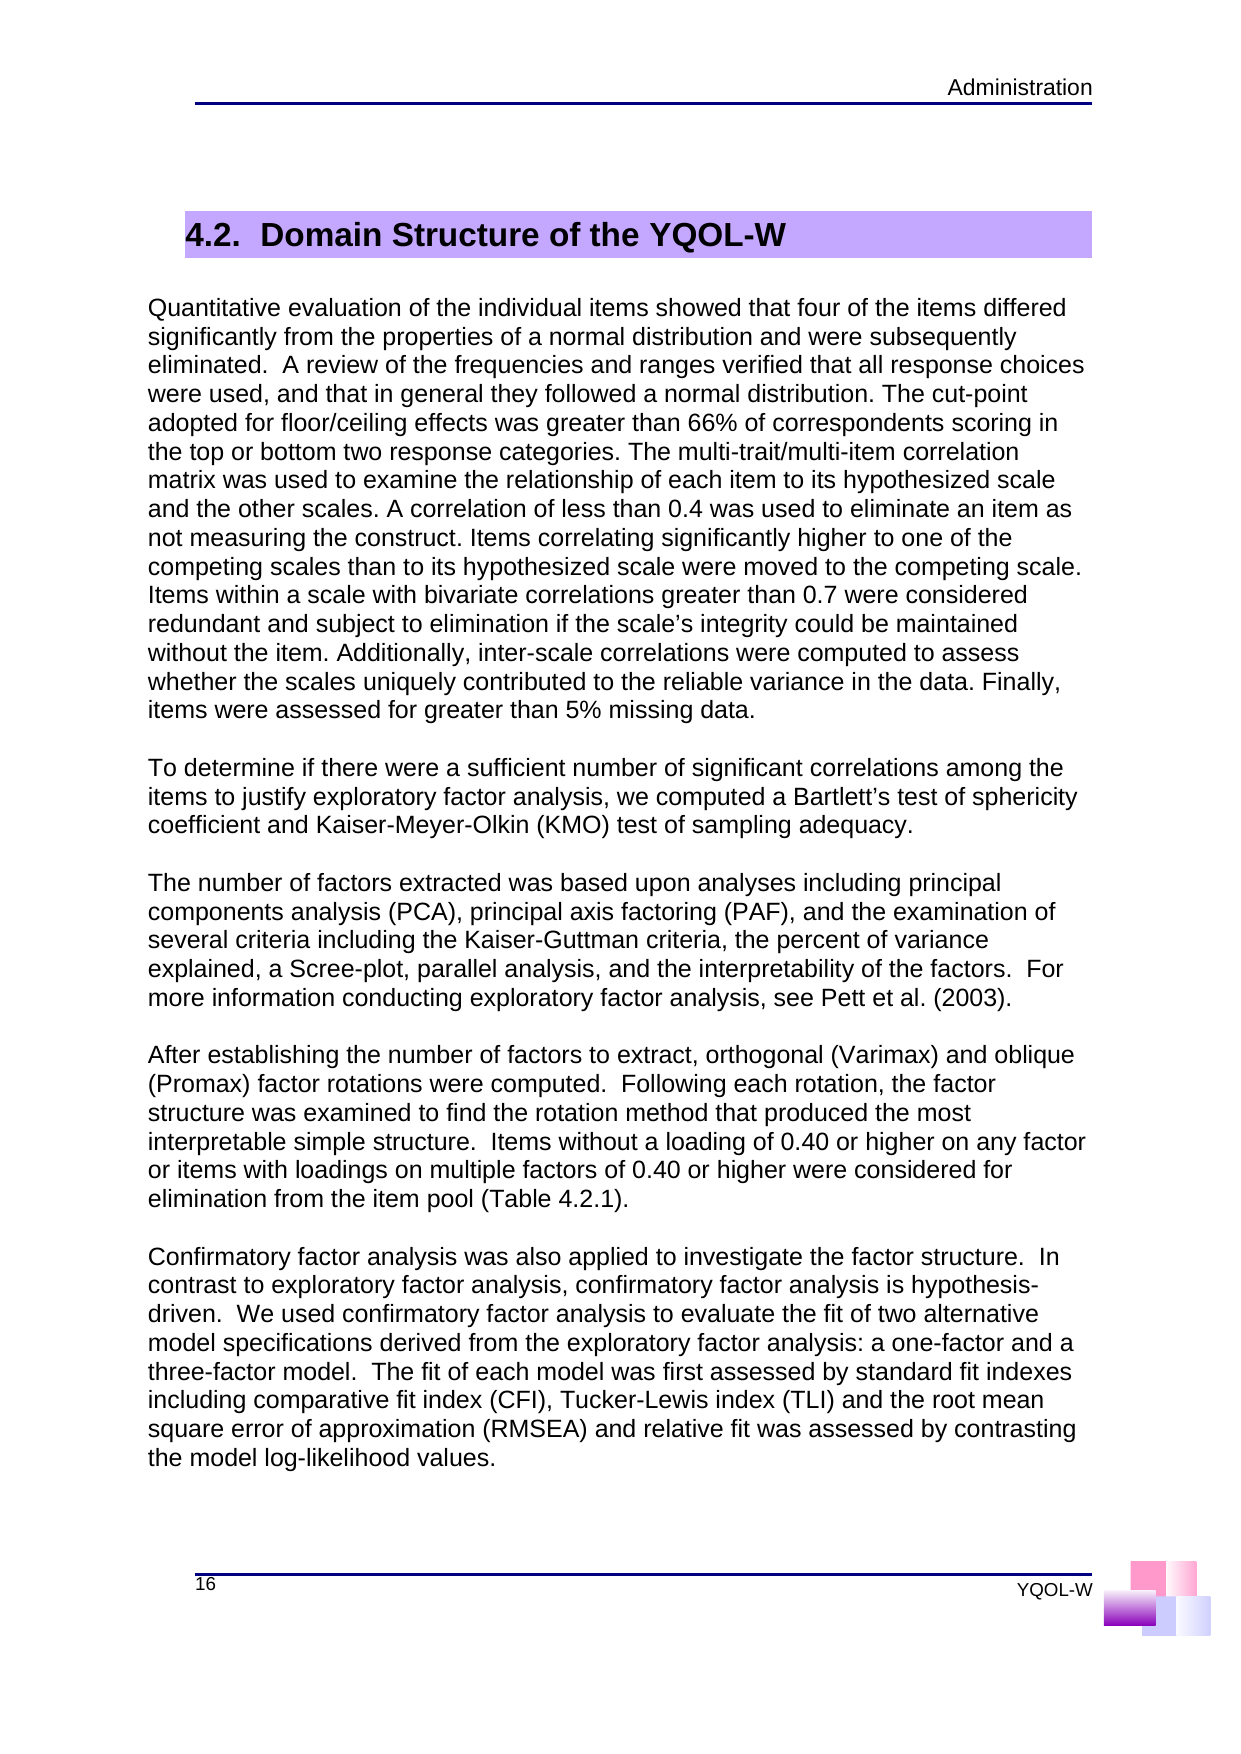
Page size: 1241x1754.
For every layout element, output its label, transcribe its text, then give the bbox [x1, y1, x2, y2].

text Confirmatory factor analysis was also applied to investigate the factor structure. In contrast to exploratory factor analysis, confirmatory factor analysis is hypothesis-driven. We used confirmatory factor analysis to evaluate the fit of two alternative model specifications derived from the exploratory factor analysis: a one-factor and a three-factor model. The fit of each model was first assessed by standard fit indexes including comparative fit index (CFI), Tucker-Lewis index (TLI) and the root mean square error of approximation (RMSEA) and relative fit was assessed by contrasting the model log-likelihood values. [148, 1242, 1092, 1472]
subtitle Domain Structure of the YQOL-W [185, 213, 1092, 256]
text To determine if there were a sufficient number of significant correlations among the items to justify exploratory factor analysis, we computed a Bartlett’s test of sphericity coefficient and Kaiser-Meyer-Olkin (KMO) test of sampling adequacy. [148, 753, 1092, 839]
text After establishing the number of factors to extract, orthogonal (Varimax) and oblique (Promax) factor rotations were computed. Following each rotation, the factor structure was examined to find the rotation method that produced the most interpretable simple structure. Items without a loading of 0.40 or higher on any factor or items with loadings on multiple factors of 0.40 or higher were considered for elimination from the item pool (Table 4.2.1). [148, 1040, 1092, 1213]
text The number of factors extracted was based upon analyses including principal components analysis (PCA), principal axis factoring (PAF), and the examination of several criteria including the Kaiser-Guttman criteria, the percent of variance explained, a Scree-plot, parallel analysis, and the interpretability of the factors. For more information conducting exploratory factor analysis, see Pett et al. (2003). [148, 868, 1092, 1012]
text Quantitative evaluation of the individual items showed that four of the items differed significantly from the properties of a normal distribution and were subsequently eliminated. A review of the frequencies and ranges verified that all response choices were used, and that in general they followed a normal distribution. The cut-point adopted for floor/ceiling effects was greater than 66% of correspondents scoring in the top or bottom two response categories. The multi-trait/multi-item correlation matrix was used to examine the relationship of each item to its hypothesized scale and the other scales. A correlation of less than 0.4 was used to eliminate an item as not measuring the construct. Items correlating significantly higher to one of the competing scales than to its hypothesized scale were moved to the competing scale. Items within a scale with bivariate correlations greater than 0.7 were considered redundant and subject to elimination if the scale’s integrity could be maintained without the item. Additionally, inter-scale correlations were computed to assess whether the scales uniquely contributed to the reliable variance in the data. Finally, items were assessed for greater than 5% missing data. [148, 293, 1092, 724]
